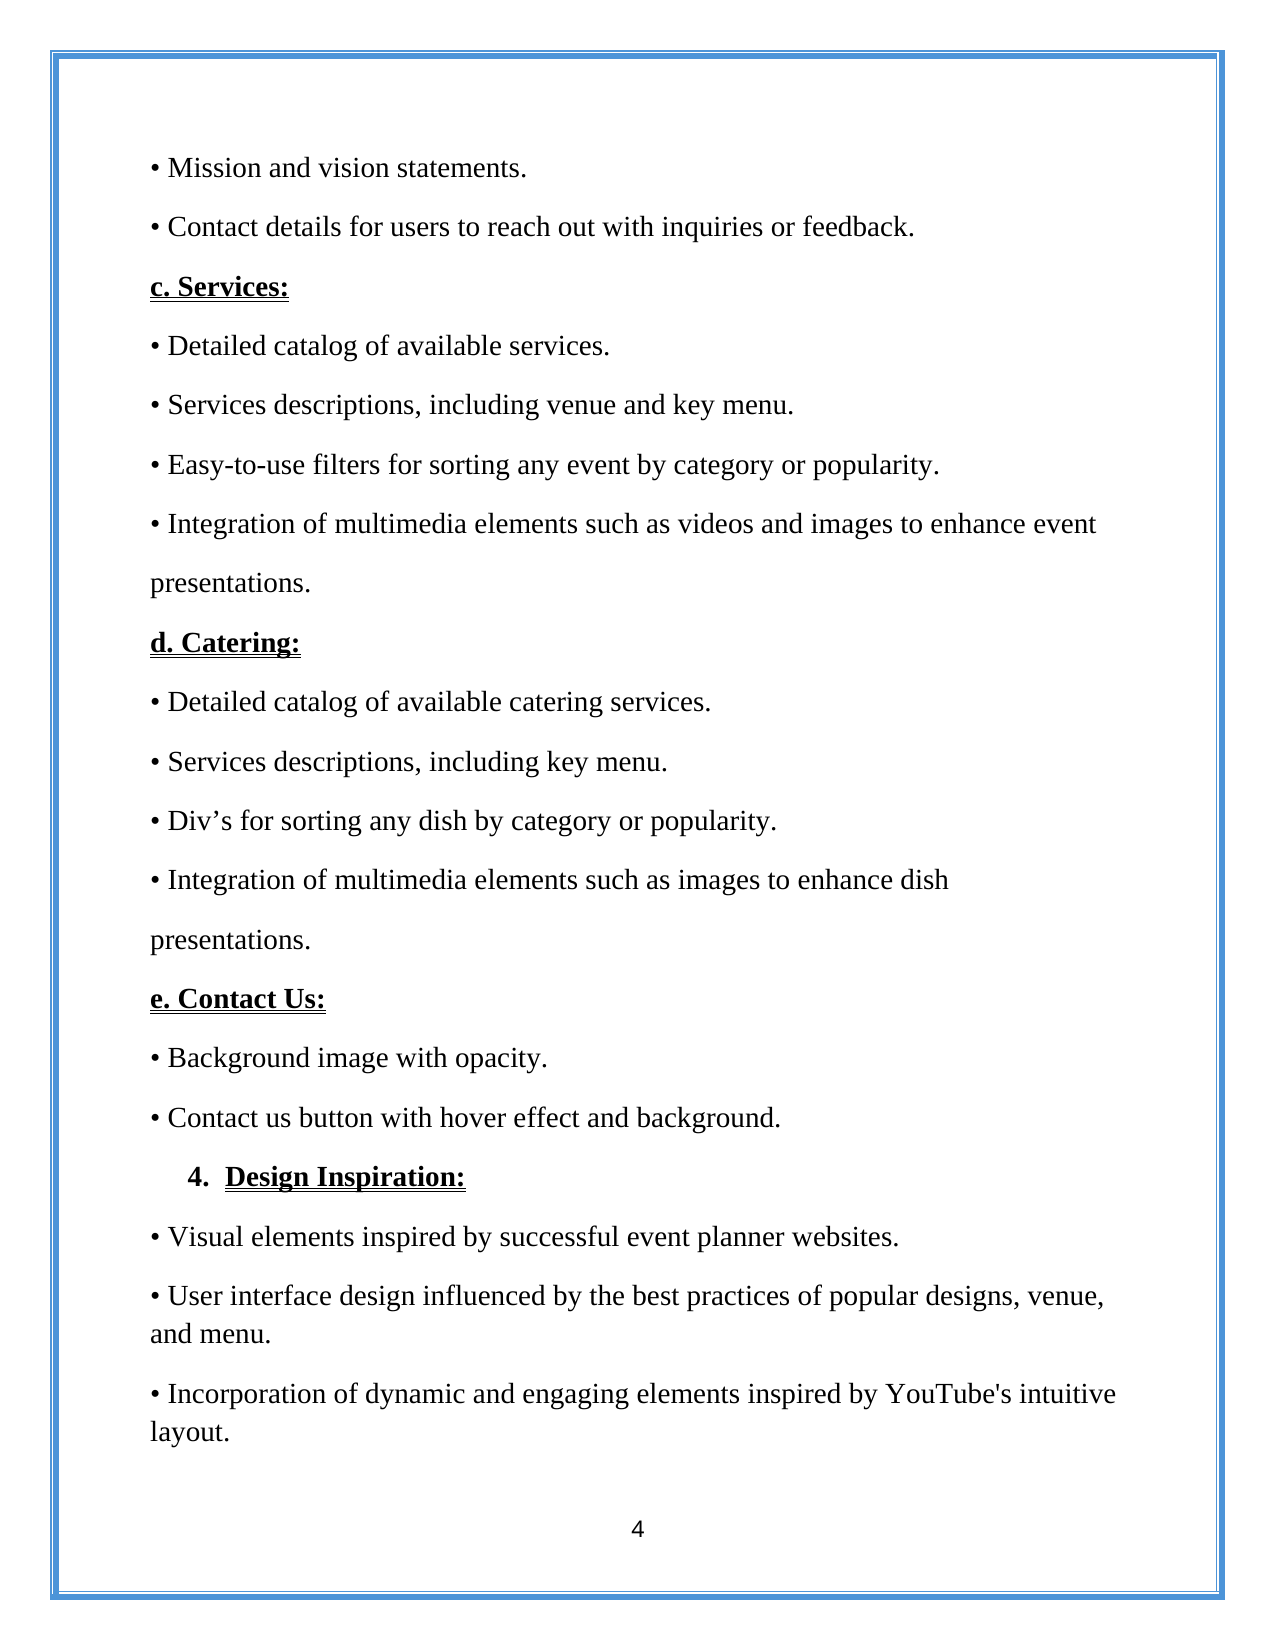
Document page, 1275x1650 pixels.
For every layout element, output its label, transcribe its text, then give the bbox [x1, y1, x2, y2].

text • Mission and vision statements. [150, 150, 1125, 183]
text • Services descriptions, including key menu. [150, 744, 1125, 777]
text • Services descriptions, including venue and key menu. [150, 387, 1125, 421]
text presentations. [150, 922, 1125, 955]
text • Div’s for sorting any dish by category or popularity. [150, 803, 1125, 837]
text • Contact details for users to reach out with inquiries or feedback. [150, 209, 1125, 243]
text • Integration of multimedia elements such as videos and images to enhance event [150, 506, 1125, 540]
text • User interface design influenced by the best practices of popular designs, venue, and menu. [150, 1278, 1125, 1350]
text • Visual elements inspired by successful event planner websites. [150, 1219, 1125, 1252]
text • Detailed catalog of available catering services. [150, 684, 1125, 718]
text • Easy-to-use filters for sorting any event by category or popularity. [150, 447, 1125, 480]
text e. Contact Us: [150, 981, 1125, 1015]
text • Incorporation of dynamic and engaging elements inspired by YouTube's intuitive layout. [150, 1376, 1125, 1448]
text • Background image with opacity. [150, 1041, 1125, 1074]
list Design Inspiration: [187, 1159, 1125, 1193]
text • Integration of multimedia elements such as images to enhance dish [150, 862, 1125, 896]
text c. Services: [150, 269, 1125, 302]
text presentations. [150, 566, 1125, 599]
text • Detailed catalog of available services. [150, 328, 1125, 362]
text d. Catering: [150, 625, 1125, 658]
text • Contact us button with hover effect and background. [150, 1100, 1125, 1133]
